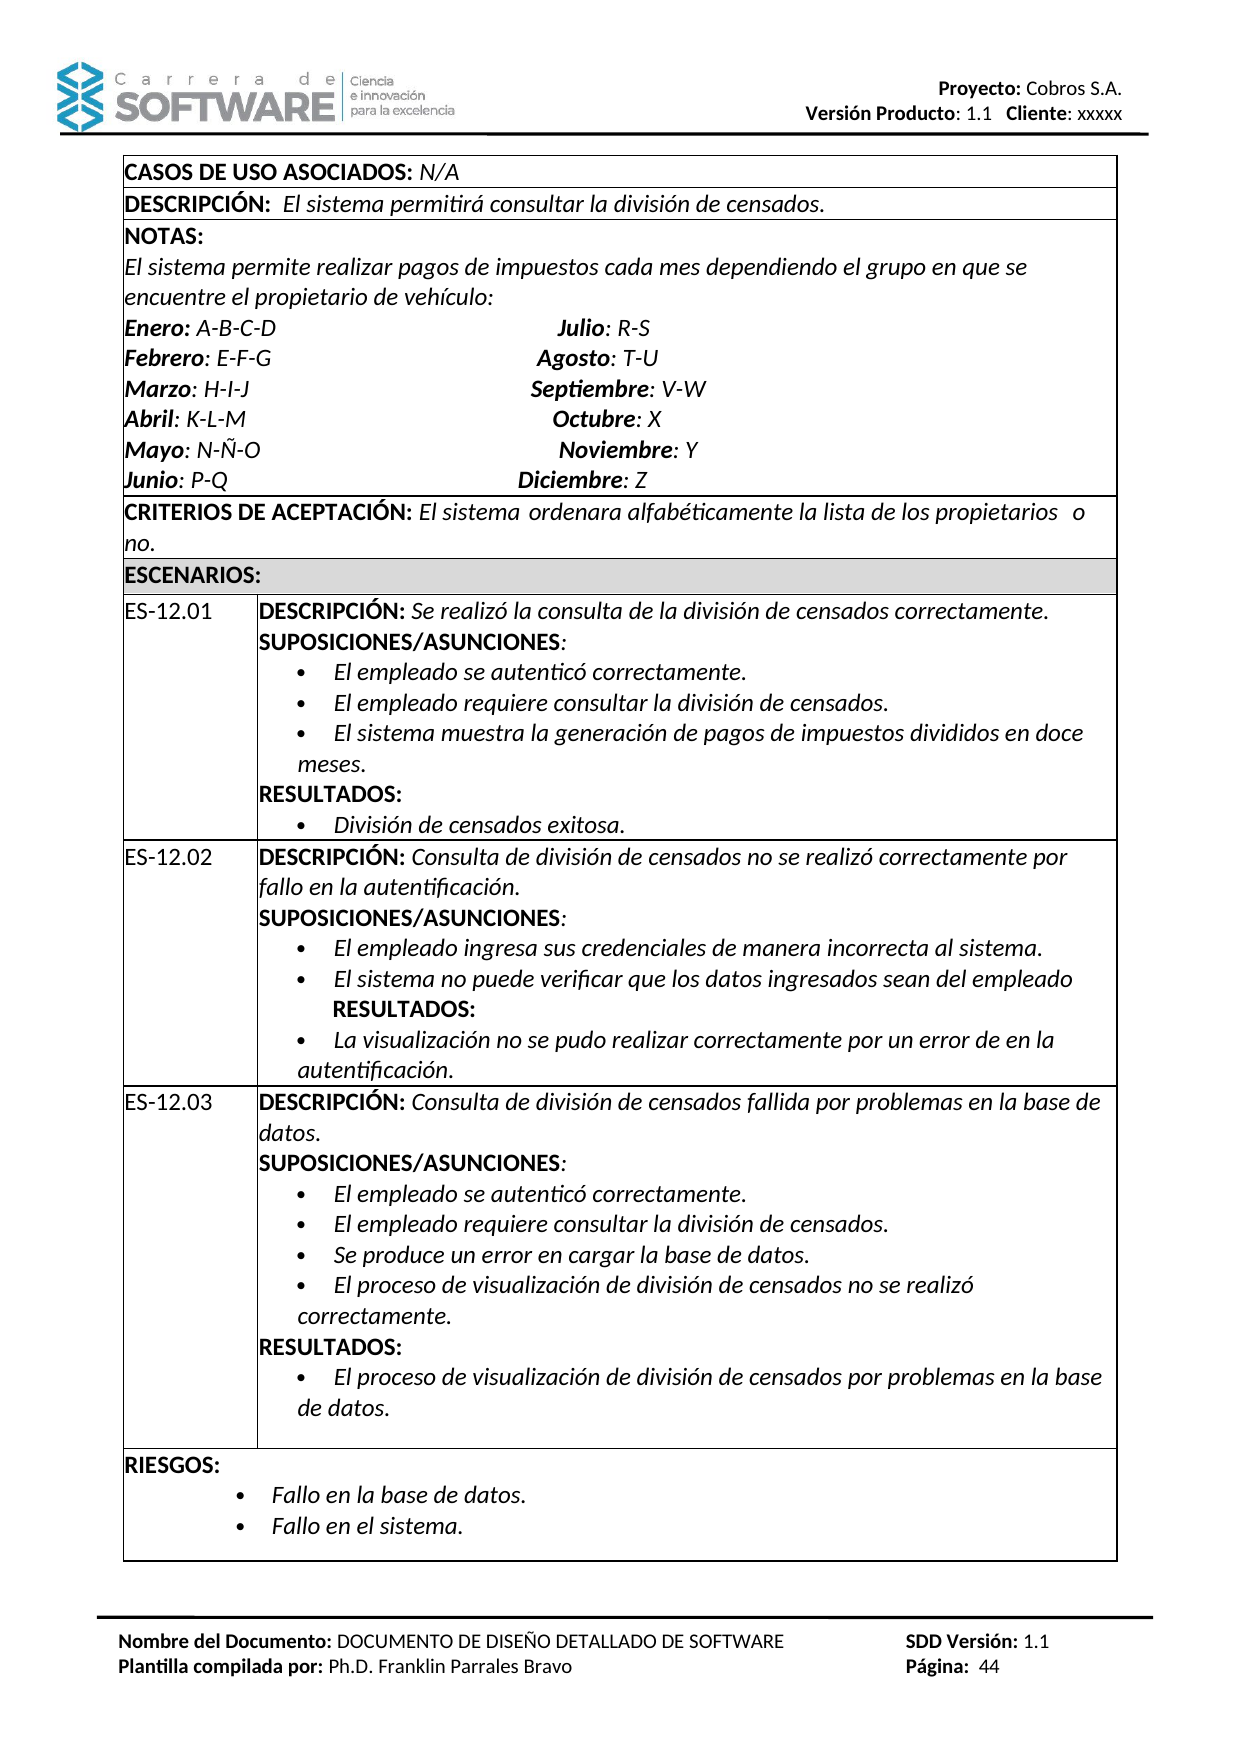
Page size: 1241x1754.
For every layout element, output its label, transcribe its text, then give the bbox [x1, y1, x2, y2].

table_cell CRITERIOS DE ACEPTACIÓN: El sistema ordenara alfabéticamente la lista de los propietarios o no. [124, 497, 1116, 558]
table_cell DESCRIPCIÓN: Consulta de división de censados no se realizó correctamente por fallo en la autentificación. SUPOSICIONES/ASUNCIONES: El empleado ingresa sus credenciales de manera incorrecta al sistema. El sistema no puede verificar que los datos ingresados sean del empleado RESULTADOS: La visualización no se pudo realizar correctamente por un error de en la autentificación. [258, 841, 1116, 1085]
table_cell RIESGOS: Fallo en la base de datos. Fallo en el sistema. [124, 1449, 1116, 1560]
table_cell ES-12.03 [124, 1087, 257, 1447]
table_cell CASOS DE USO ASOCIADOS: N/A [124, 156, 1116, 187]
picture [46, 46, 461, 154]
table_cell ES-12.01 [124, 595, 257, 839]
table_cell ESCENARIOS: [124, 559, 1116, 593]
table_cell DESCRIPCIÓN: Se realizó la consulta de la división de censados correctamente. SUPOSICIONES/ASUNCIONES: El empleado se autenticó correctamente. El empleado requiere consultar la división de censados. El sistema muestra la generación de pagos de impuestos divididos en doce meses. RESULTADOS: División de censados exitosa. [258, 595, 1116, 839]
table_cell NOTAS: El sistema permite realizar pagos de impuestos cada mes dependiendo el grupo en que se encuentre el propietario de vehículo: Enero: A-B-C-D Julio: R-S Febrero: E-F-G Agosto: T-U Marzo: H-I-J Septiembre: V-W Abril: K-L-M Octubre: X Mayo: N-Ñ-O Noviembre: Y Junio: P-Q Diciembre: Z [124, 220, 1116, 495]
table_cell ES-12.02 [124, 841, 257, 1085]
table_cell DESCRIPCIÓN: El sistema permitirá consultar la división de censados. [124, 188, 1116, 219]
table_cell DESCRIPCIÓN: Consulta de división de censados fallida por problemas en la base de datos. SUPOSICIONES/ASUNCIONES: El empleado se autenticó correctamente. El empleado requiere consultar la división de censados. Se produce un error en cargar la base de datos. El proceso de visualización de división de censados no se realizó correctamente. RESULTADOS: El proceso de visualización de división de censados por problemas en la base de datos. [258, 1087, 1116, 1447]
